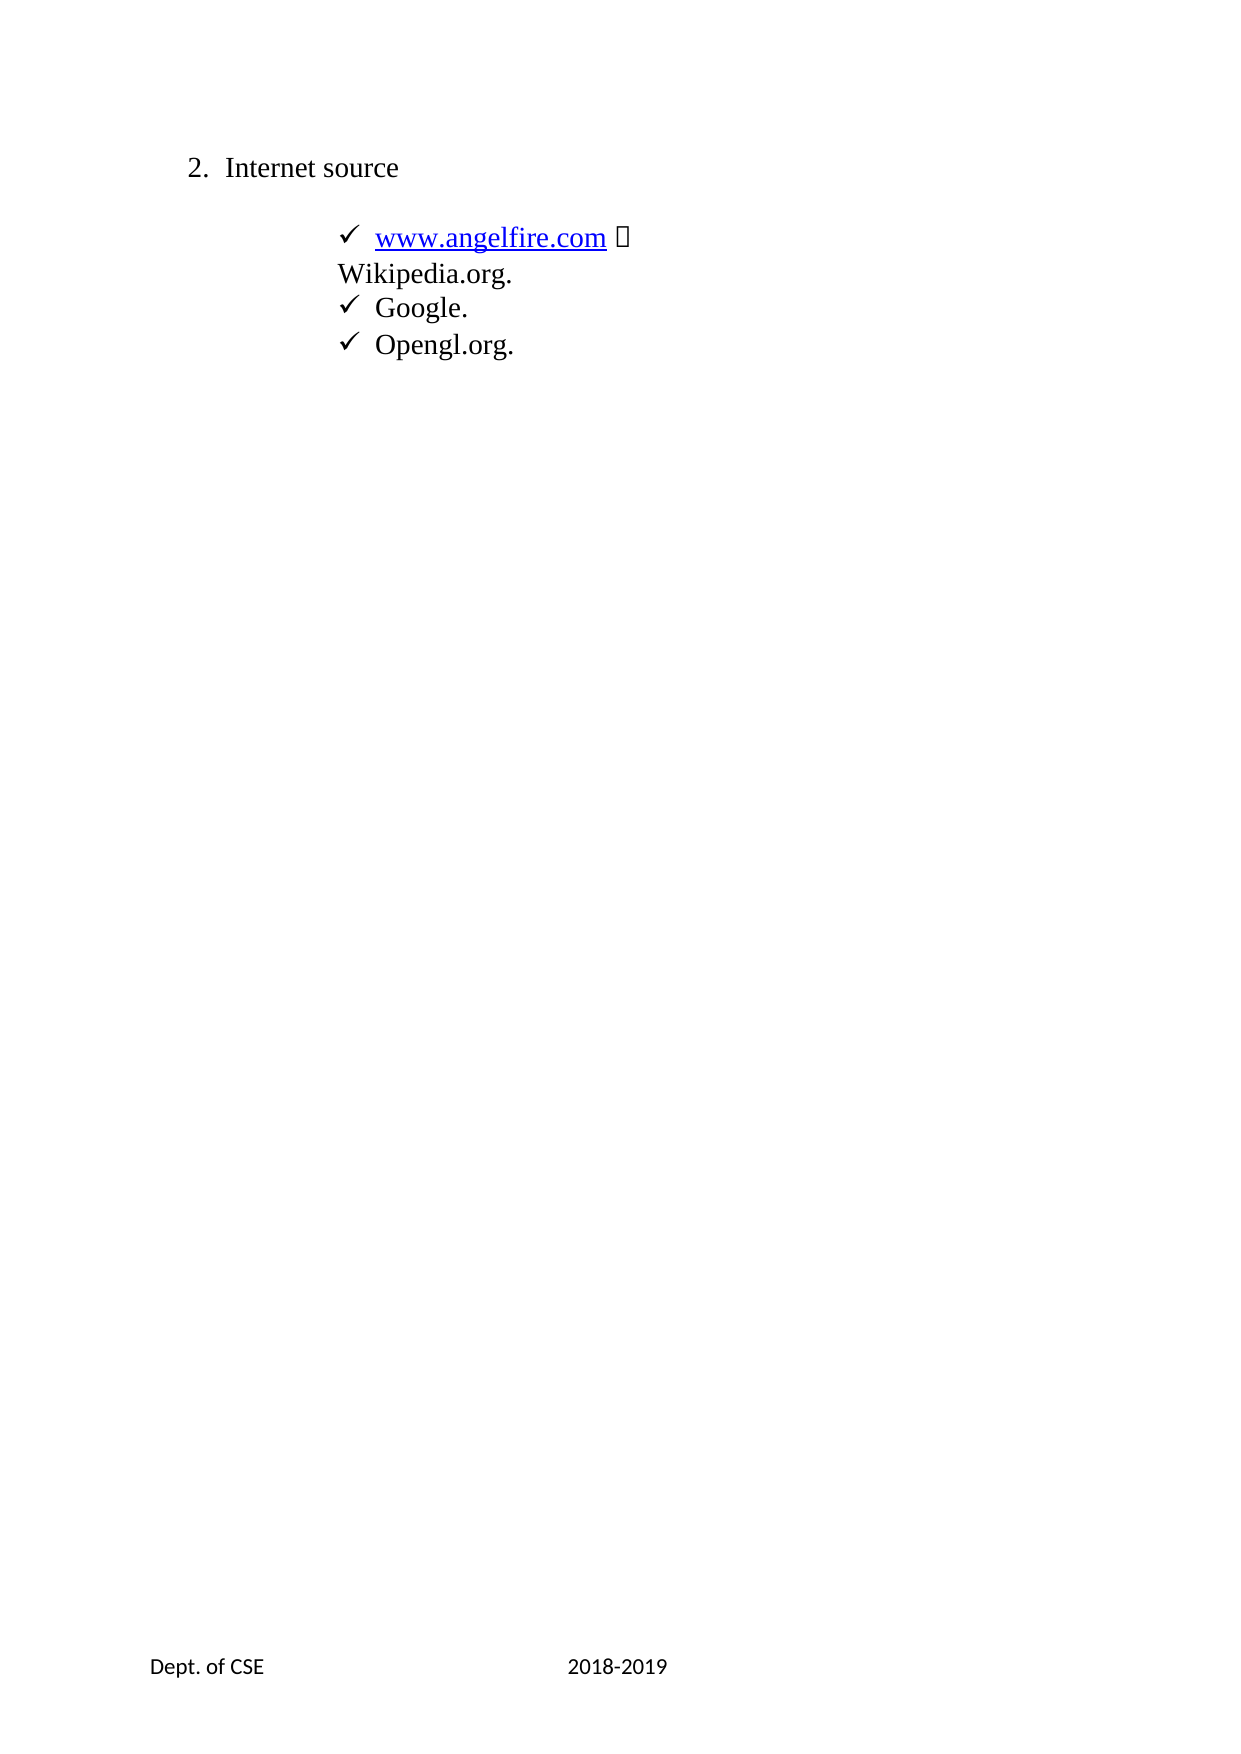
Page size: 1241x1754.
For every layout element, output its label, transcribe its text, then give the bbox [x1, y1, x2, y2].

list www.angelfire.com  Wikipedia.org. [337, 216, 779, 290]
list Internet source [187, 150, 779, 183]
list Opengl.org. [337, 327, 779, 361]
list Google. [337, 291, 779, 324]
